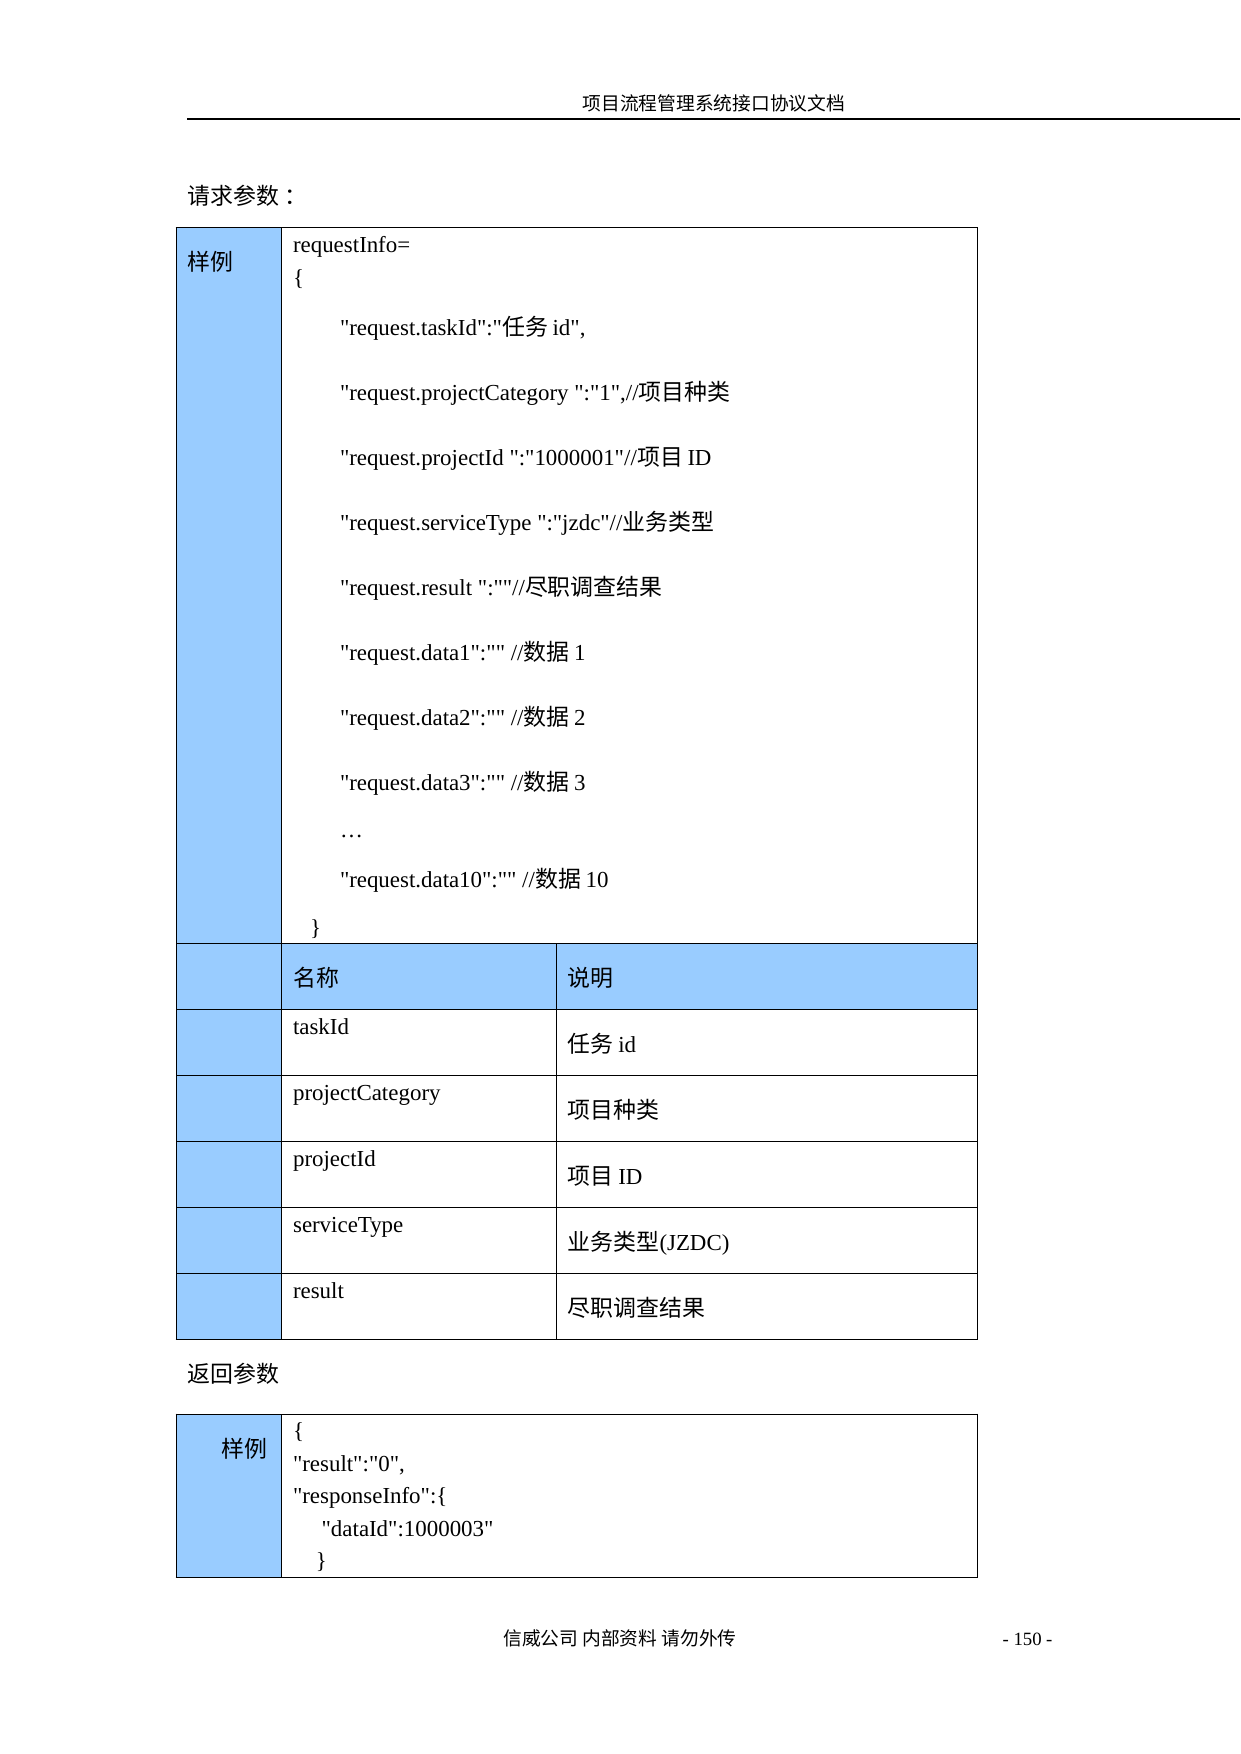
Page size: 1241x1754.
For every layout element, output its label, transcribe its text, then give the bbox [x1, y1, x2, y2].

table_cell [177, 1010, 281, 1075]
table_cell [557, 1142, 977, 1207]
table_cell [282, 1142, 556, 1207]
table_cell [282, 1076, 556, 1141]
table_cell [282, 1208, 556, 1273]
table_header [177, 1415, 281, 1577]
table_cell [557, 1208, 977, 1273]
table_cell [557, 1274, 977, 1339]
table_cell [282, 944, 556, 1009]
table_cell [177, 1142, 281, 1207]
text 返回参数 [187, 1340, 1240, 1405]
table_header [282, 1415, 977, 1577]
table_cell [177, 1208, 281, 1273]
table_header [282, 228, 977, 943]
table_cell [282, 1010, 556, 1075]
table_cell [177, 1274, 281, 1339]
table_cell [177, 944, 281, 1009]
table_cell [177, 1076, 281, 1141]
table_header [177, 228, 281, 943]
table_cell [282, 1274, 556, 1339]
text 请求参数 ： [187, 162, 1240, 227]
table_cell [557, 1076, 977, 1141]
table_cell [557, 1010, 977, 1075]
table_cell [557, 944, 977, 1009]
